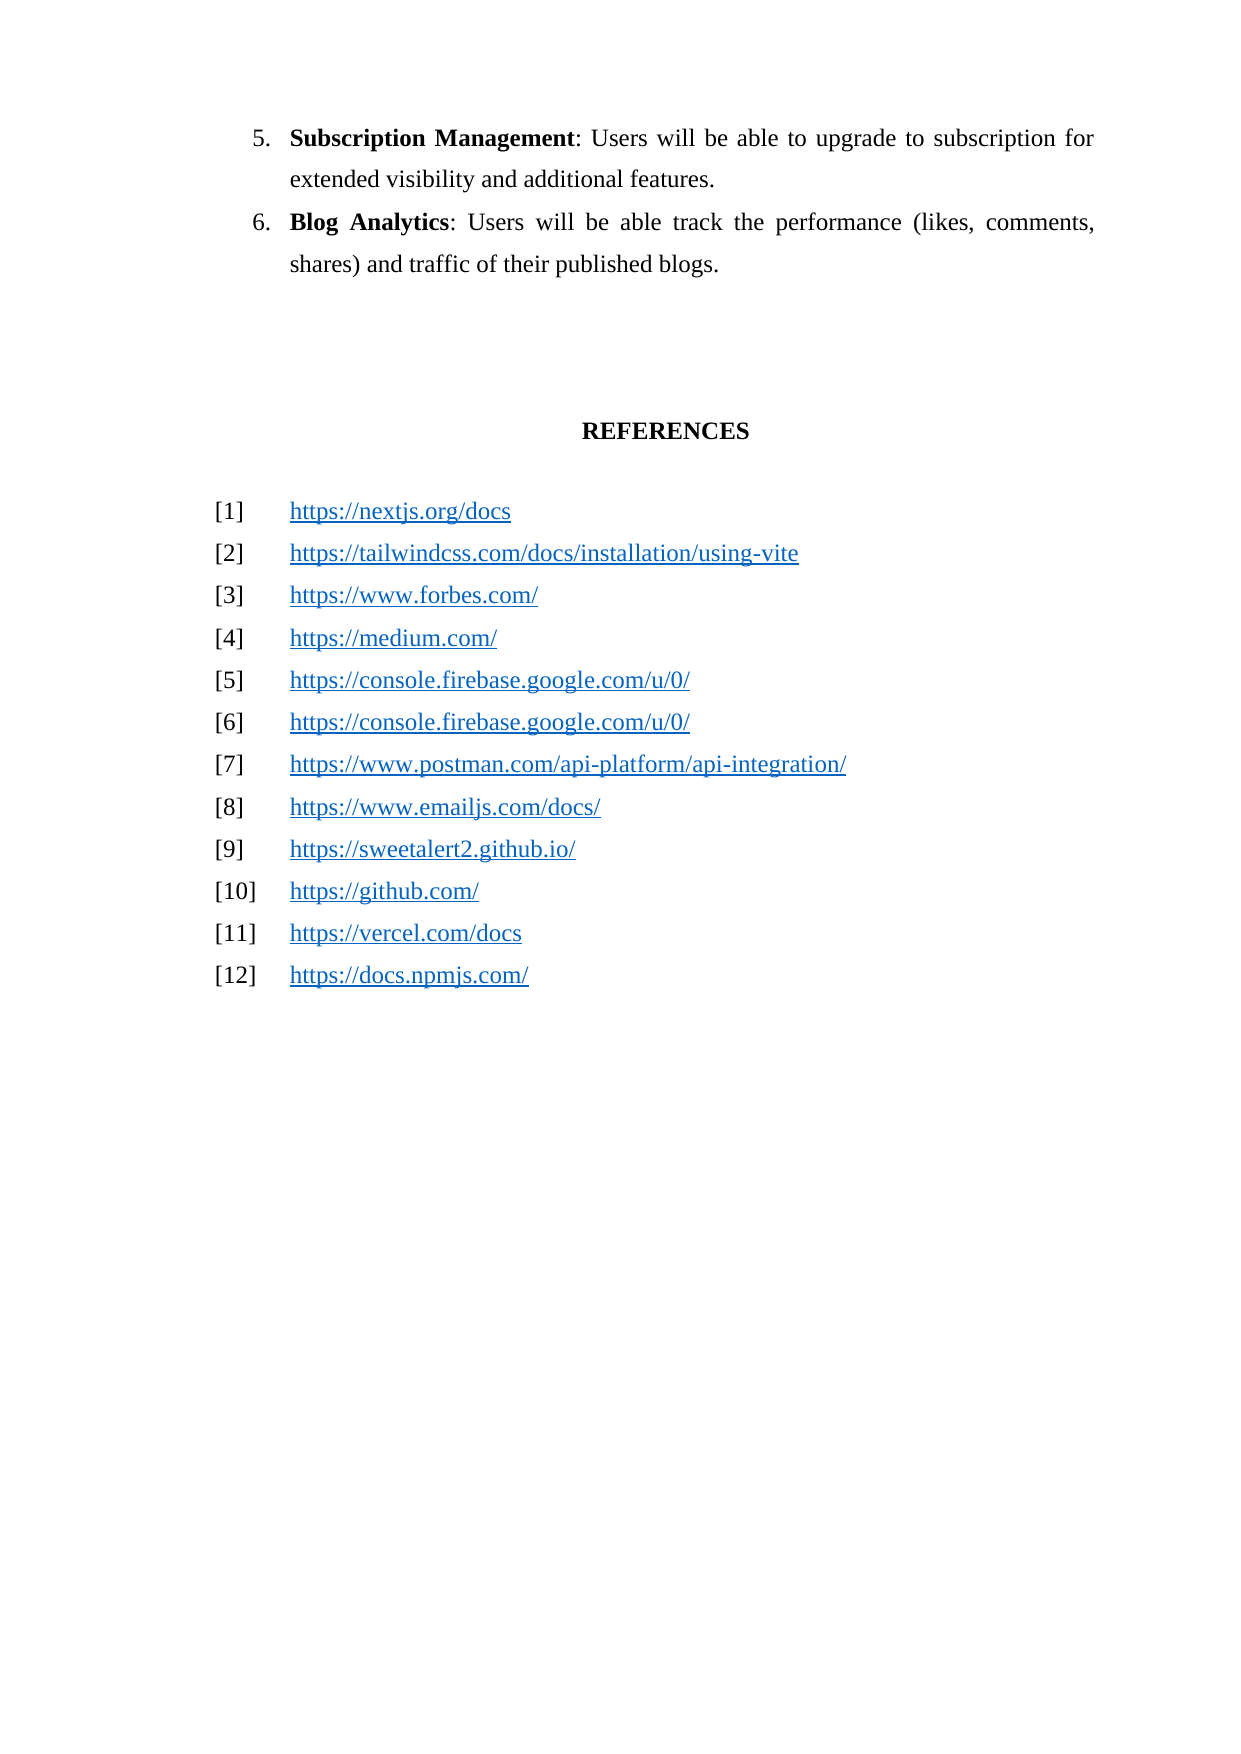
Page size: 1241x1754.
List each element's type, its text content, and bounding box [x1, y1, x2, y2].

list Blog Analytics: Users will be able track the performance (likes, comments, shares) and traffic of their published blogs. [252, 207, 1095, 278]
list https://console.firebase.google.com/u/0/ [214, 665, 1113, 694]
list https://github.com/ [214, 876, 1113, 905]
list https://medium.com/ [214, 623, 1113, 652]
list https://www.emailjs.com/docs/ [214, 792, 1113, 820]
list https://vercel.com/docs [214, 918, 1113, 947]
list https://tailwindcss.com/docs/installation/using-vite [214, 538, 1113, 567]
list https://docs.npmjs.com/ [214, 960, 1113, 989]
list https://www.forbes.com/ [214, 581, 1113, 609]
subtitle REFERENCES [218, 416, 1113, 444]
list https://www.postman.com/api-platform/api-integration/ [214, 749, 1113, 778]
list Subscription Management: Users will be able to upgrade to subscription for extended visibility and additional features. [252, 123, 1095, 193]
list https://sweetalert2.github.io/ [214, 834, 1113, 862]
list https://console.firebase.google.com/u/0/ [214, 707, 1113, 736]
list https://nextjs.org/docs [214, 496, 1113, 525]
